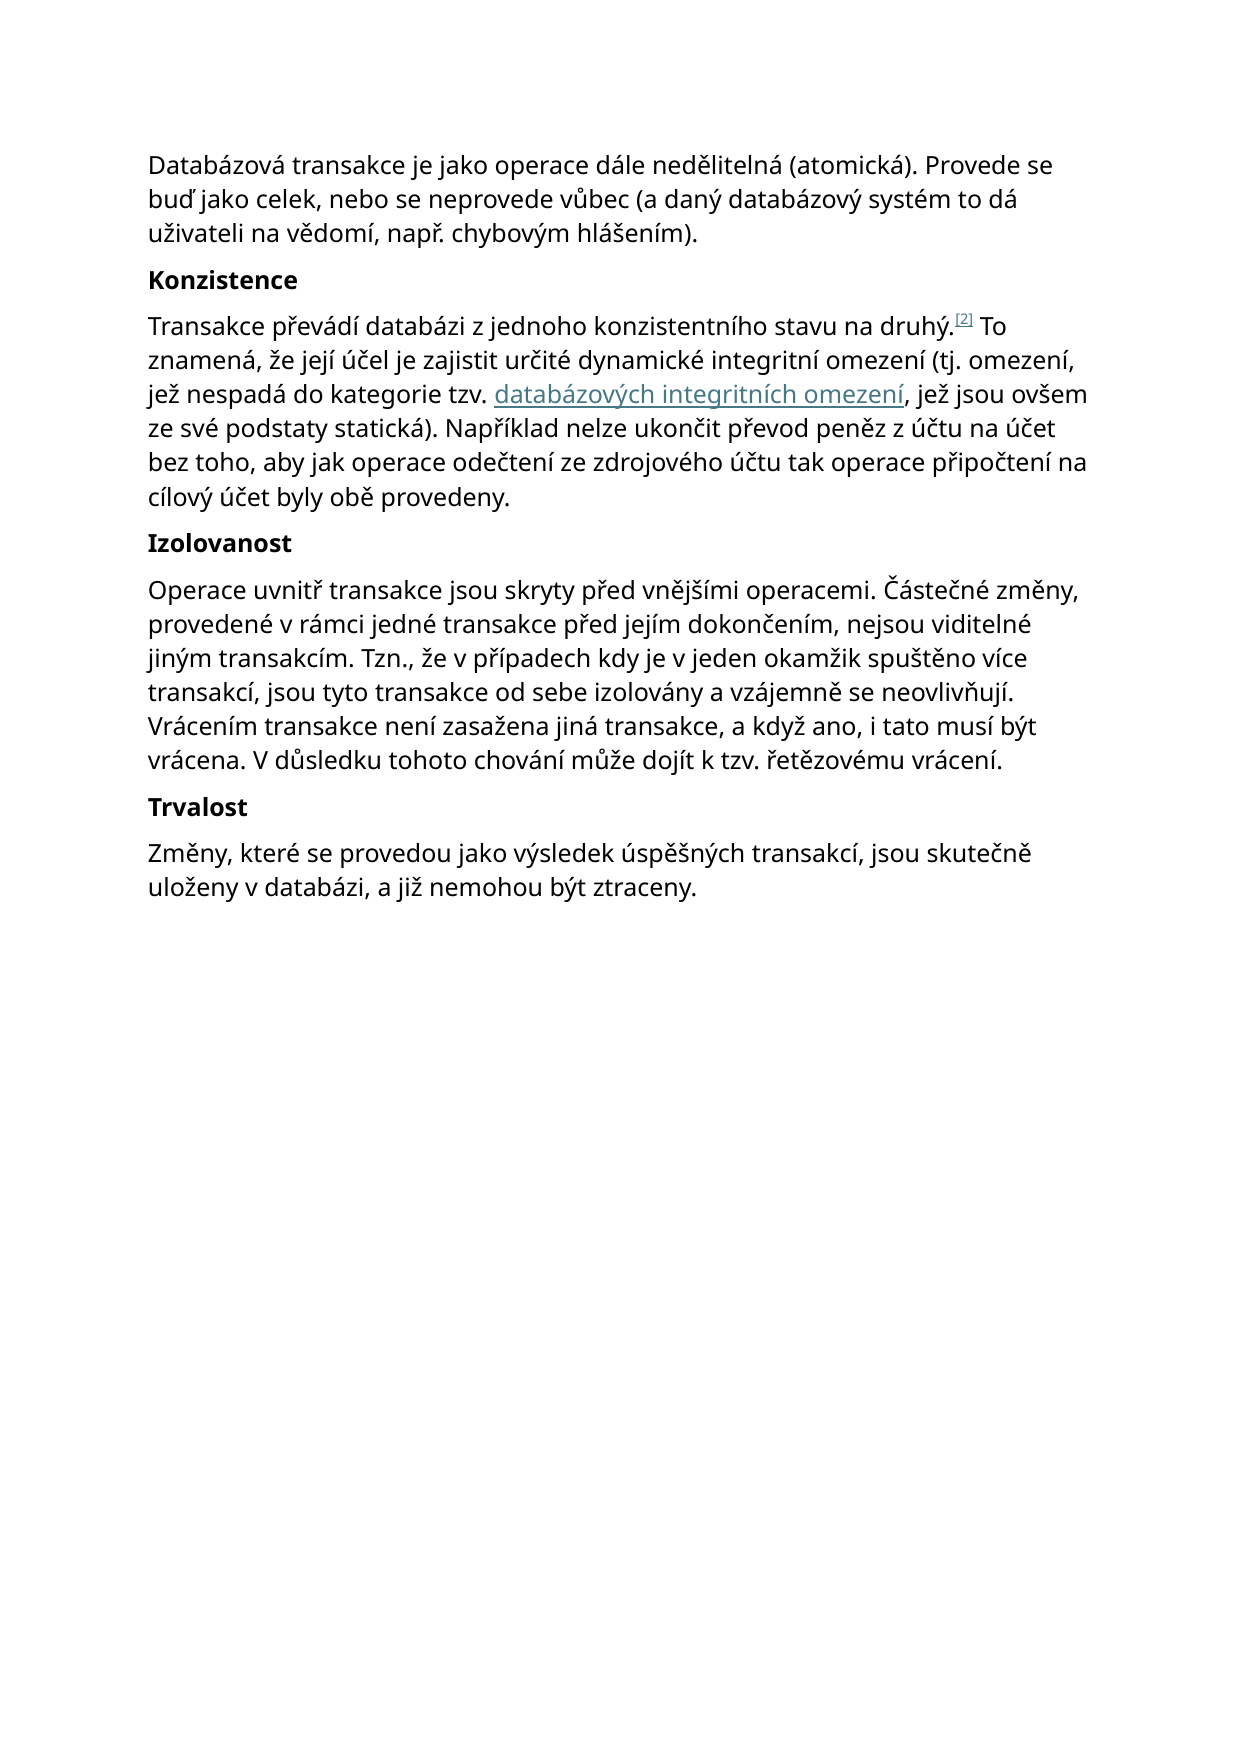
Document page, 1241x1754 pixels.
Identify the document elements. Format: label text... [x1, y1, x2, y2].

text Trvalost [148, 789, 1093, 823]
text Transakce převádí databázi z jednoho konzistentního stavu na druhý.[2] To znamená, že její účel je zajistit určité dynamické integritní omezení (tj. omezení, jež nespadá do kategorie tzv. databázových integritních omezení, jež jsou ovšem ze své podstaty statická). Například nelze ukončit převod peněz z účtu na účet bez toho, aby jak operace odečtení ze zdrojového účtu tak operace připočtení na cílový účet byly obě provedeny. [148, 309, 1093, 513]
text Izolovanost [148, 526, 1093, 560]
text Databázová transakce je jako operace dále nedělitelná (atomická). Provede se buď jako celek, nebo se neprovede vůbec (a daný databázový systém to dá uživateli na vědomí, např. chybovým hlášením). [148, 148, 1093, 250]
text Konzistence [148, 262, 1093, 296]
text Změny, které se provedou jako výsledek úspěšných transakcí, jsou skutečně uloženy v databázi, a již nemohou být ztraceny. [148, 836, 1093, 904]
text Operace uvnitř transakce jsou skryty před vnějšími operacemi. Částečné změny, provedené v rámci jedné transakce před jejím dokončením, nejsou viditelné jiným transakcím. Tzn., že v případech kdy je v jeden okamžik spuštěno více transakcí, jsou tyto transakce od sebe izolovány a vzájemně se neovlivňují. Vrácením transakce není zasažena jiná transakce, a když ano, i tato musí být vrácena. V důsledku tohoto chování může dojít k tzv. řetězovému vrácení. [148, 572, 1093, 777]
